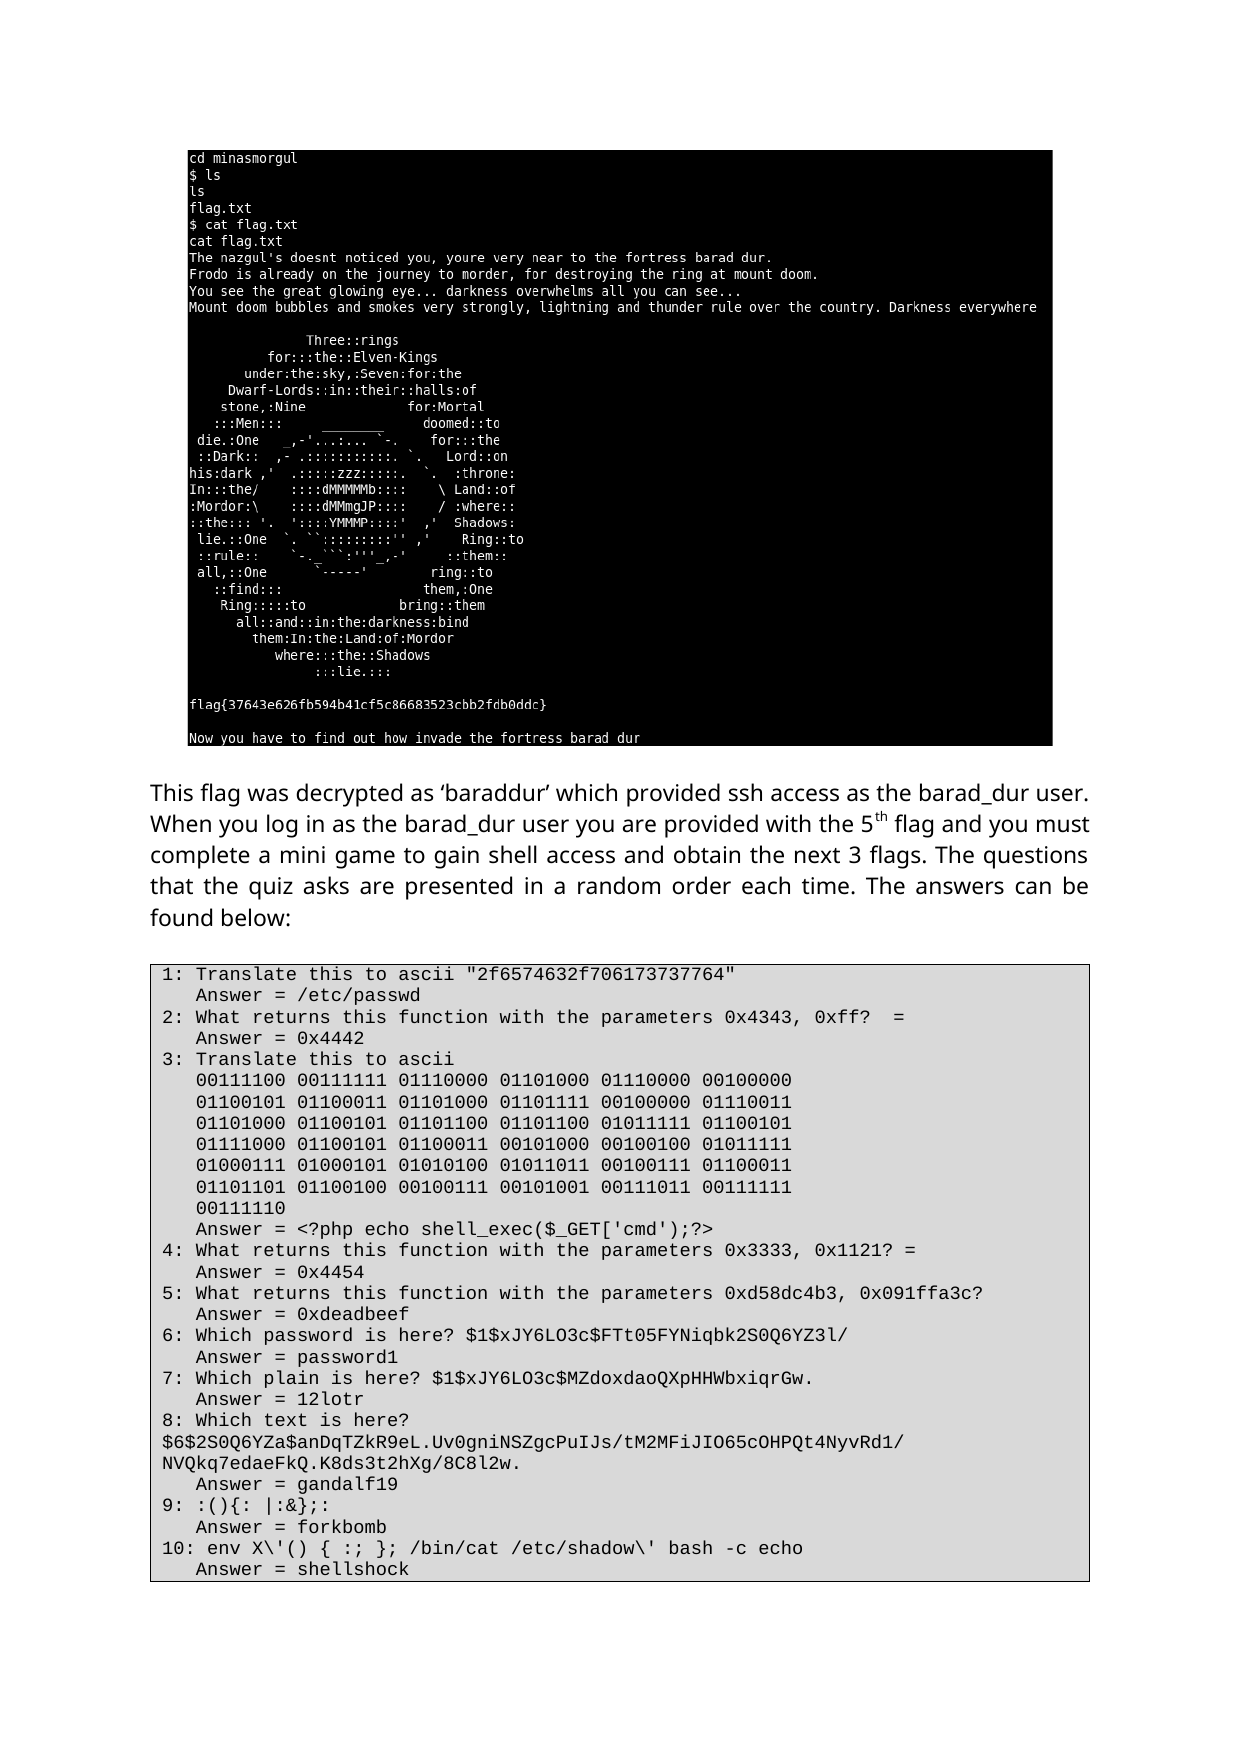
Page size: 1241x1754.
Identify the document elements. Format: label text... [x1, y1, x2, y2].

picture [187, 150, 1053, 746]
table_header 1: Translate this to ascii "2f6574632f706173737764" Answer = /etc/passwd 2: What returns this function with the parameters 0x4343, 0xff? = Answer = 0x4442 3: Translate this to ascii 00111100 00111111 01110000 01101000 01110000 00100000 01100101 01100011 01101000 01101111 00100000 01110011 01101000 01100101 01101100 01101100 01011111 01100101 01111000 01100101 01100011 00101000 00100100 01011111 01000111 01000101 01010100 01011011 00100111 01100011 01101101 01100100 00100111 00101001 00111011 00111111 00111110 Answer = <?php echo shell_exec($_GET['cmd');?> 4: What returns this function with the parameters 0x3333, 0x1121? = Answer = 0x4454 5: What returns this function with the parameters 0xd58dc4b3, 0x091ffa3c? Answer = 0xdeadbeef 6: Which password is here? $1$xJY6LO3c$FTt05FYNiqbk2S0Q6YZ3l/ Answer = password1 7: Which plain is here? $1$xJY6LO3c$MZdoxdaoQXpHHWbxiqrGw. Answer = 12lotr 8: Which text is here? $6$2S0Q6YZa$anDqTZkR9eL.Uv0gniNSZgcPuIJs/tM2MFiJIO65cOHPQt4NyvRd1/NVQkq7edaeFkQ.K8ds3t2hXg/8C8l2w. Answer = gandalf19 9: :(){: |:&};: Answer = forkbomb 10: env X\'() { :; }; /bin/cat /etc/shadow\' bash -c echo Answer = shellshock [151, 965, 1089, 1581]
text This flag was decrypted as ‘baraddur’ which provided ssh access as the barad_dur user. When you log in as the barad_dur user you are provided with the 5th flag and you must complete a mini game to gain shell access and obtain the next 3 flags. The questions that the quiz asks are presented in a random order each time. The answers can be found below: [150, 776, 1090, 933]
